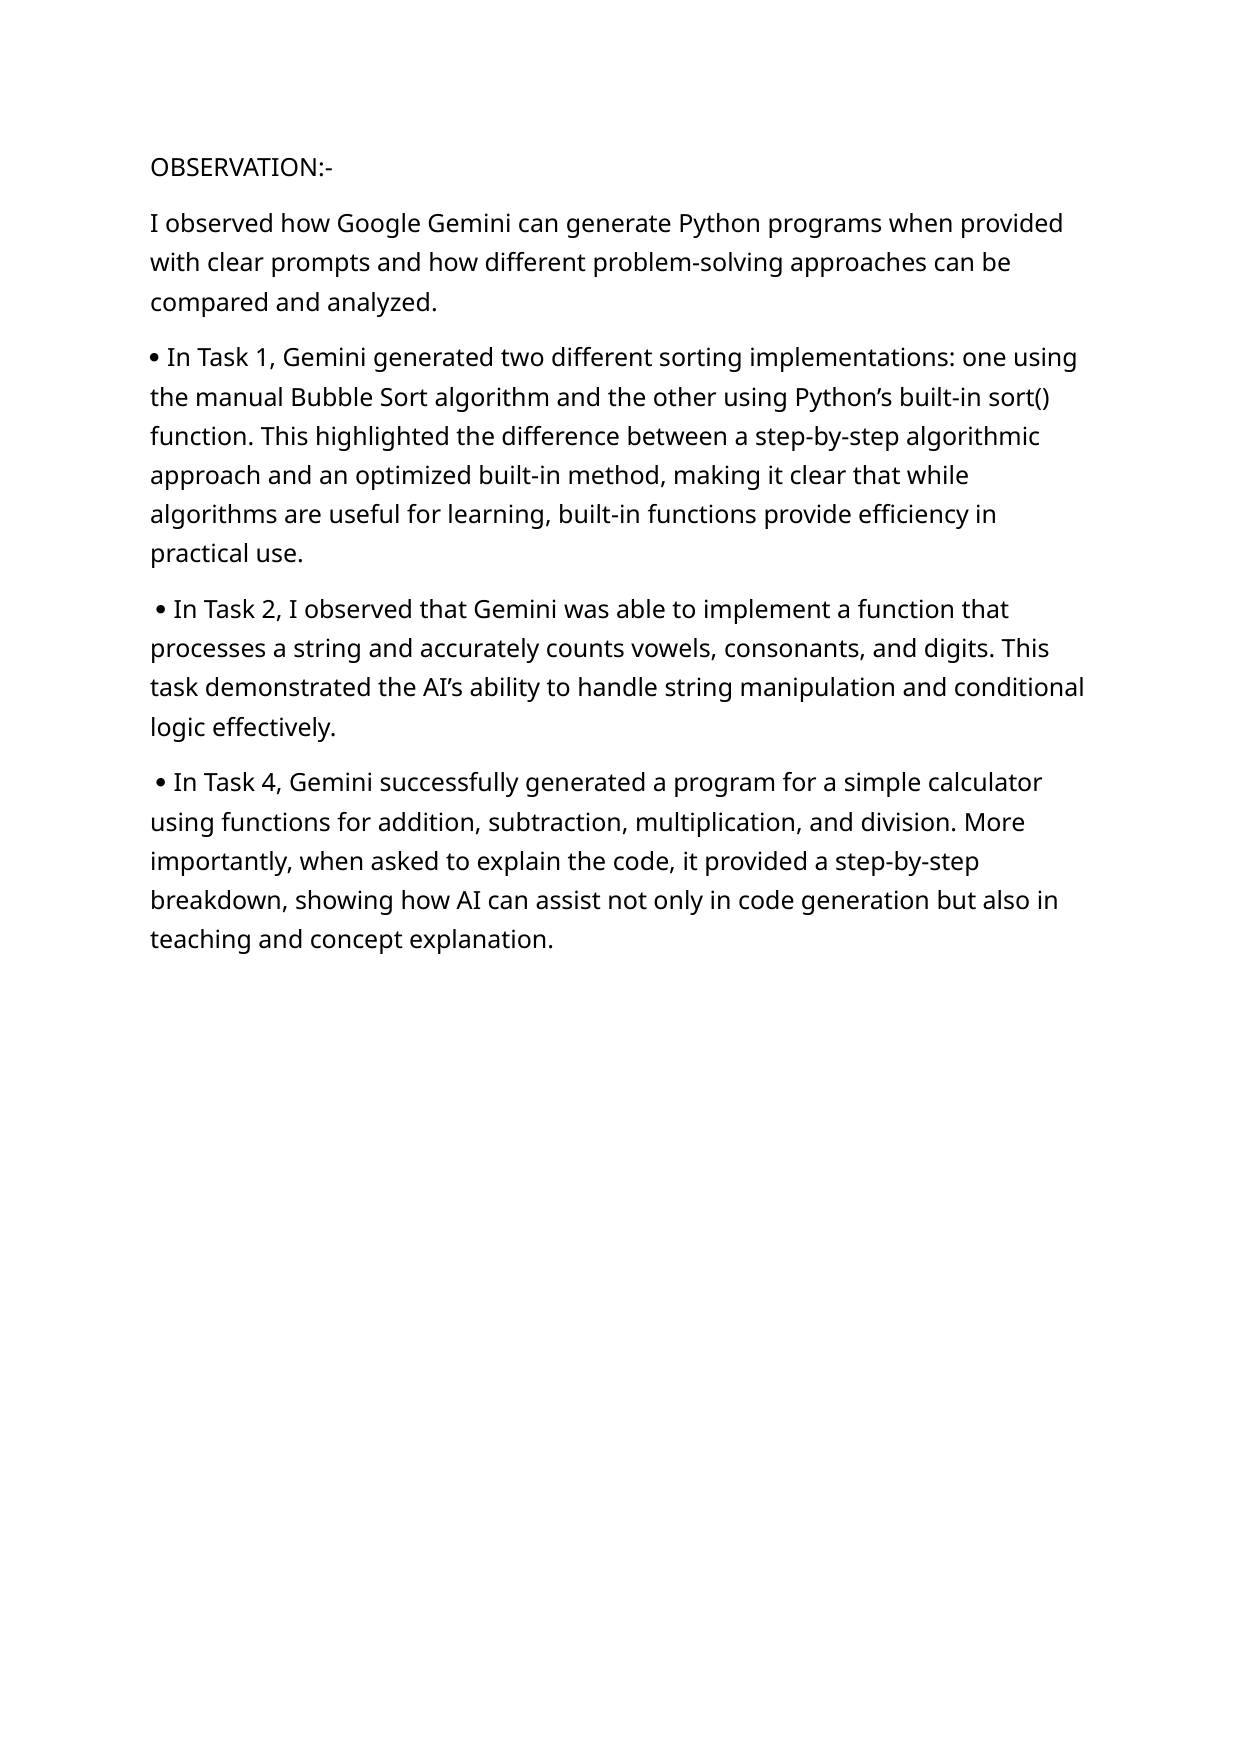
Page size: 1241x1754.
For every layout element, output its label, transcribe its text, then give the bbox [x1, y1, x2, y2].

text In Task 2, I observed that Gemini was able to implement a function that processes a string and accurately counts vowels, consonants, and digits. This task demonstrated the AI’s ability to handle string manipulation and conditional logic effectively. [150, 592, 1090, 743]
text In Task 1, Gemini generated two different sorting implementations: one using the manual Bubble Sort algorithm and the other using Python’s built-in sort() function. This highlighted the difference between a step-by-step algorithmic approach and an optimized built-in method, making it clear that while algorithms are useful for learning, built-in functions provide efficiency in practical use. [150, 340, 1090, 570]
text I observed how Google Gemini can generate Python programs when provided with clear prompts and how different problem-solving approaches can be compared and analyzed. [150, 206, 1090, 318]
text In Task 4, Gemini successfully generated a program for a simple calculator using functions for addition, subtraction, multiplication, and division. More importantly, when asked to explain the code, it provided a step-by-step breakdown, showing how AI can assist not only in code generation but also in teaching and concept explanation. [150, 765, 1090, 956]
text OBSERVATION:- [150, 150, 1090, 184]
